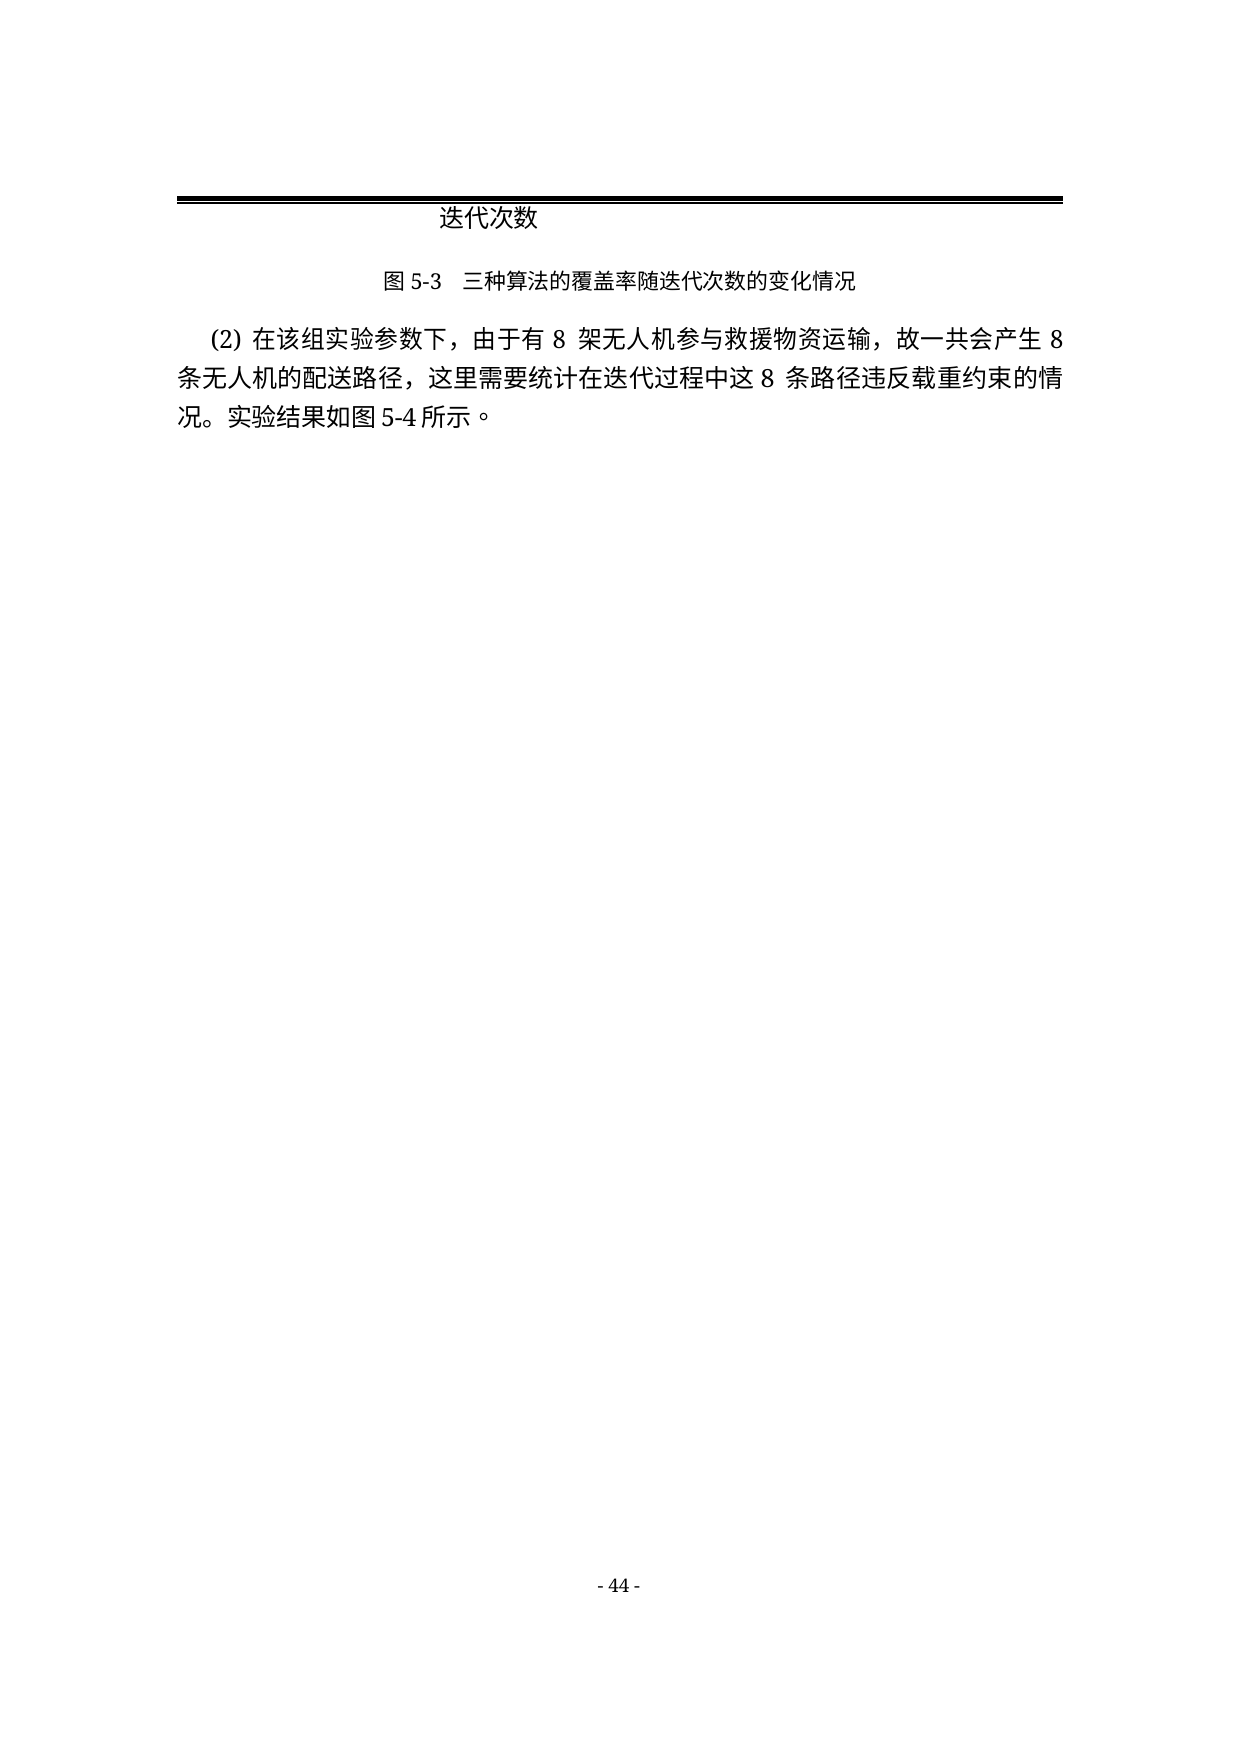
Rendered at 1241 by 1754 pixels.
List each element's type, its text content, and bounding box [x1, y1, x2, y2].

list 在该组实验参数下，由于有 8 架无人机参与救援物资运输，故一共会产生 8条无人机的配送路径，这里需要统计在迭代过程中这 8 条路径违反载重约束的情况。实验结果如图5-4所示。 [177, 320, 1063, 434]
text 图 5-3 三种算法的覆盖率随迭代次数的变化情况 [167, 264, 1074, 296]
text 迭代次数 [187, 204, 791, 233]
